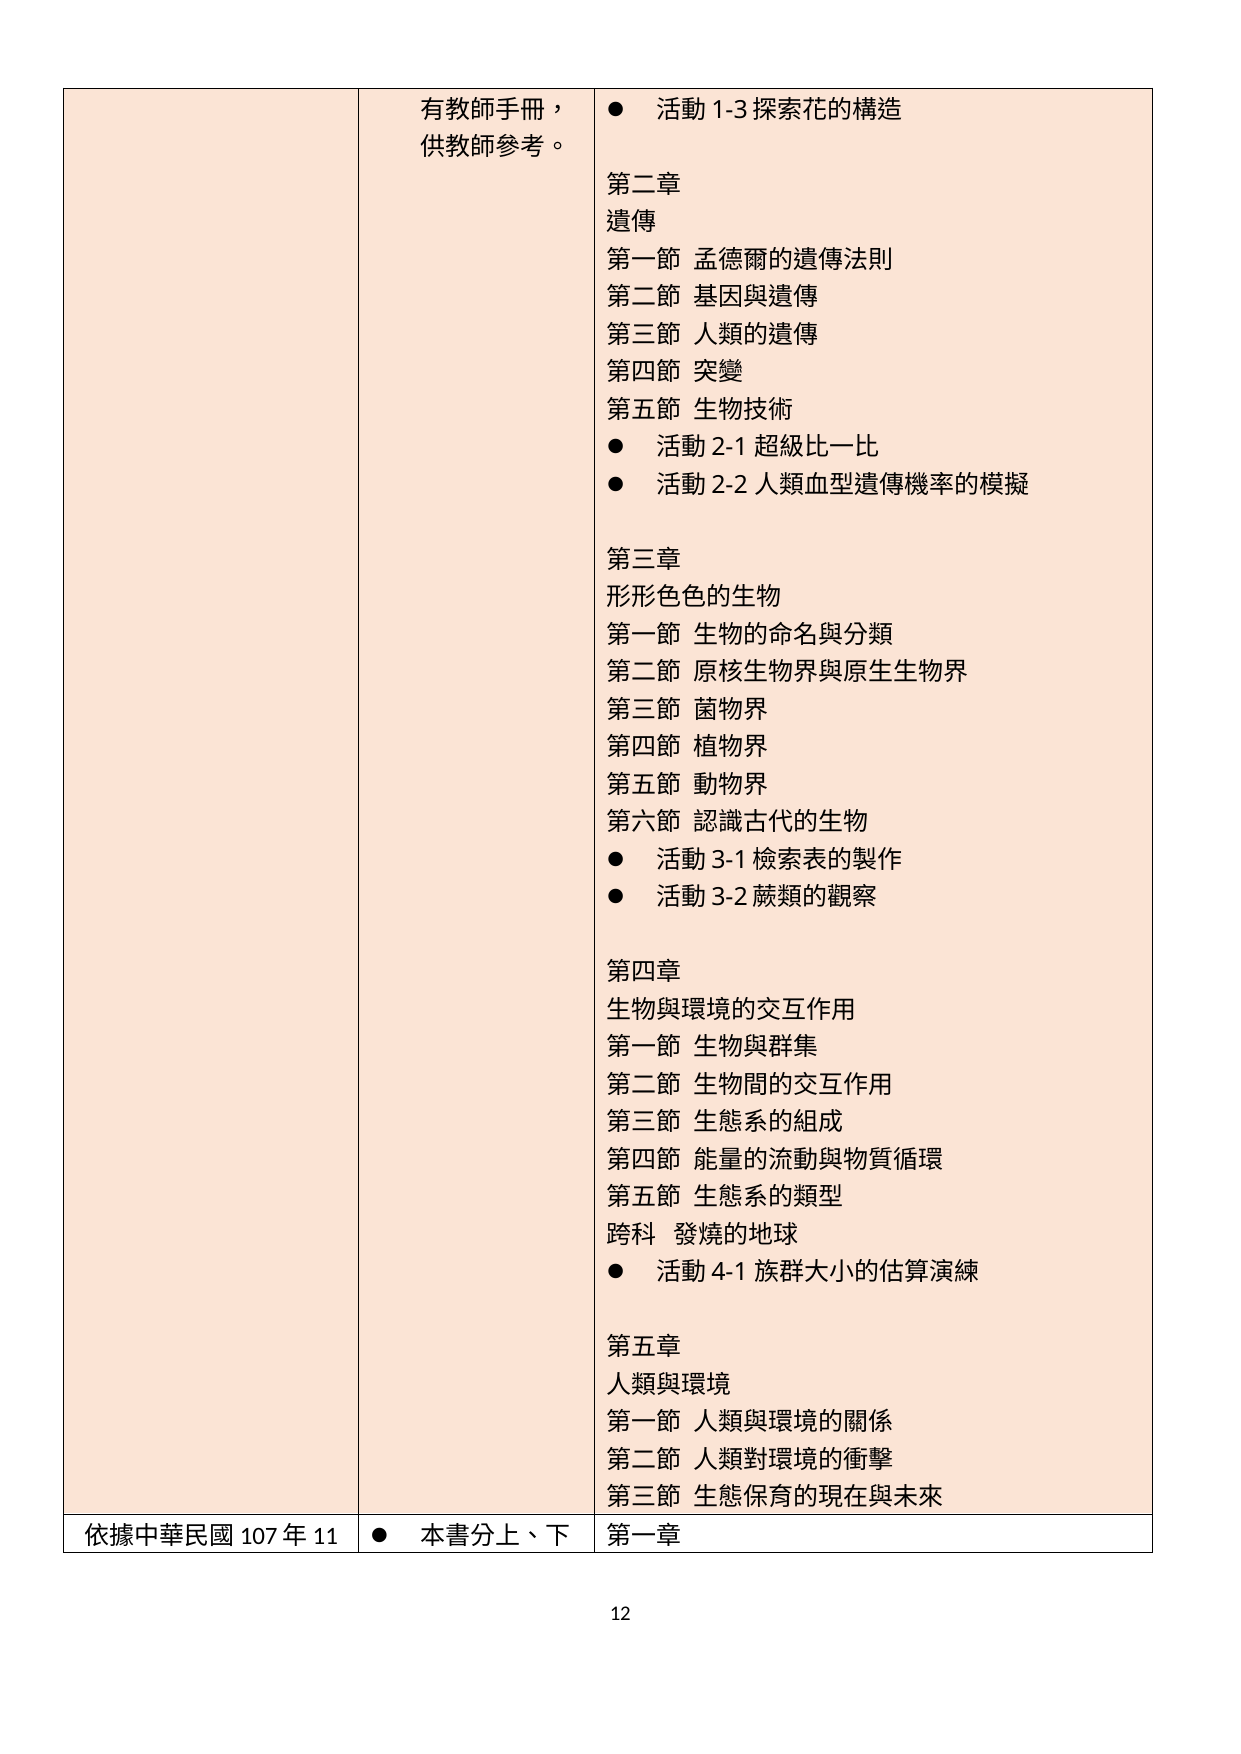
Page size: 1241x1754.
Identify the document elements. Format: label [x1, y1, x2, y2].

table_cell [359, 1515, 594, 1552]
table_cell [595, 89, 1152, 1513]
table_cell [64, 89, 358, 1513]
table_cell [595, 1515, 1152, 1552]
table_cell [64, 1515, 358, 1552]
table_cell [359, 89, 594, 1513]
